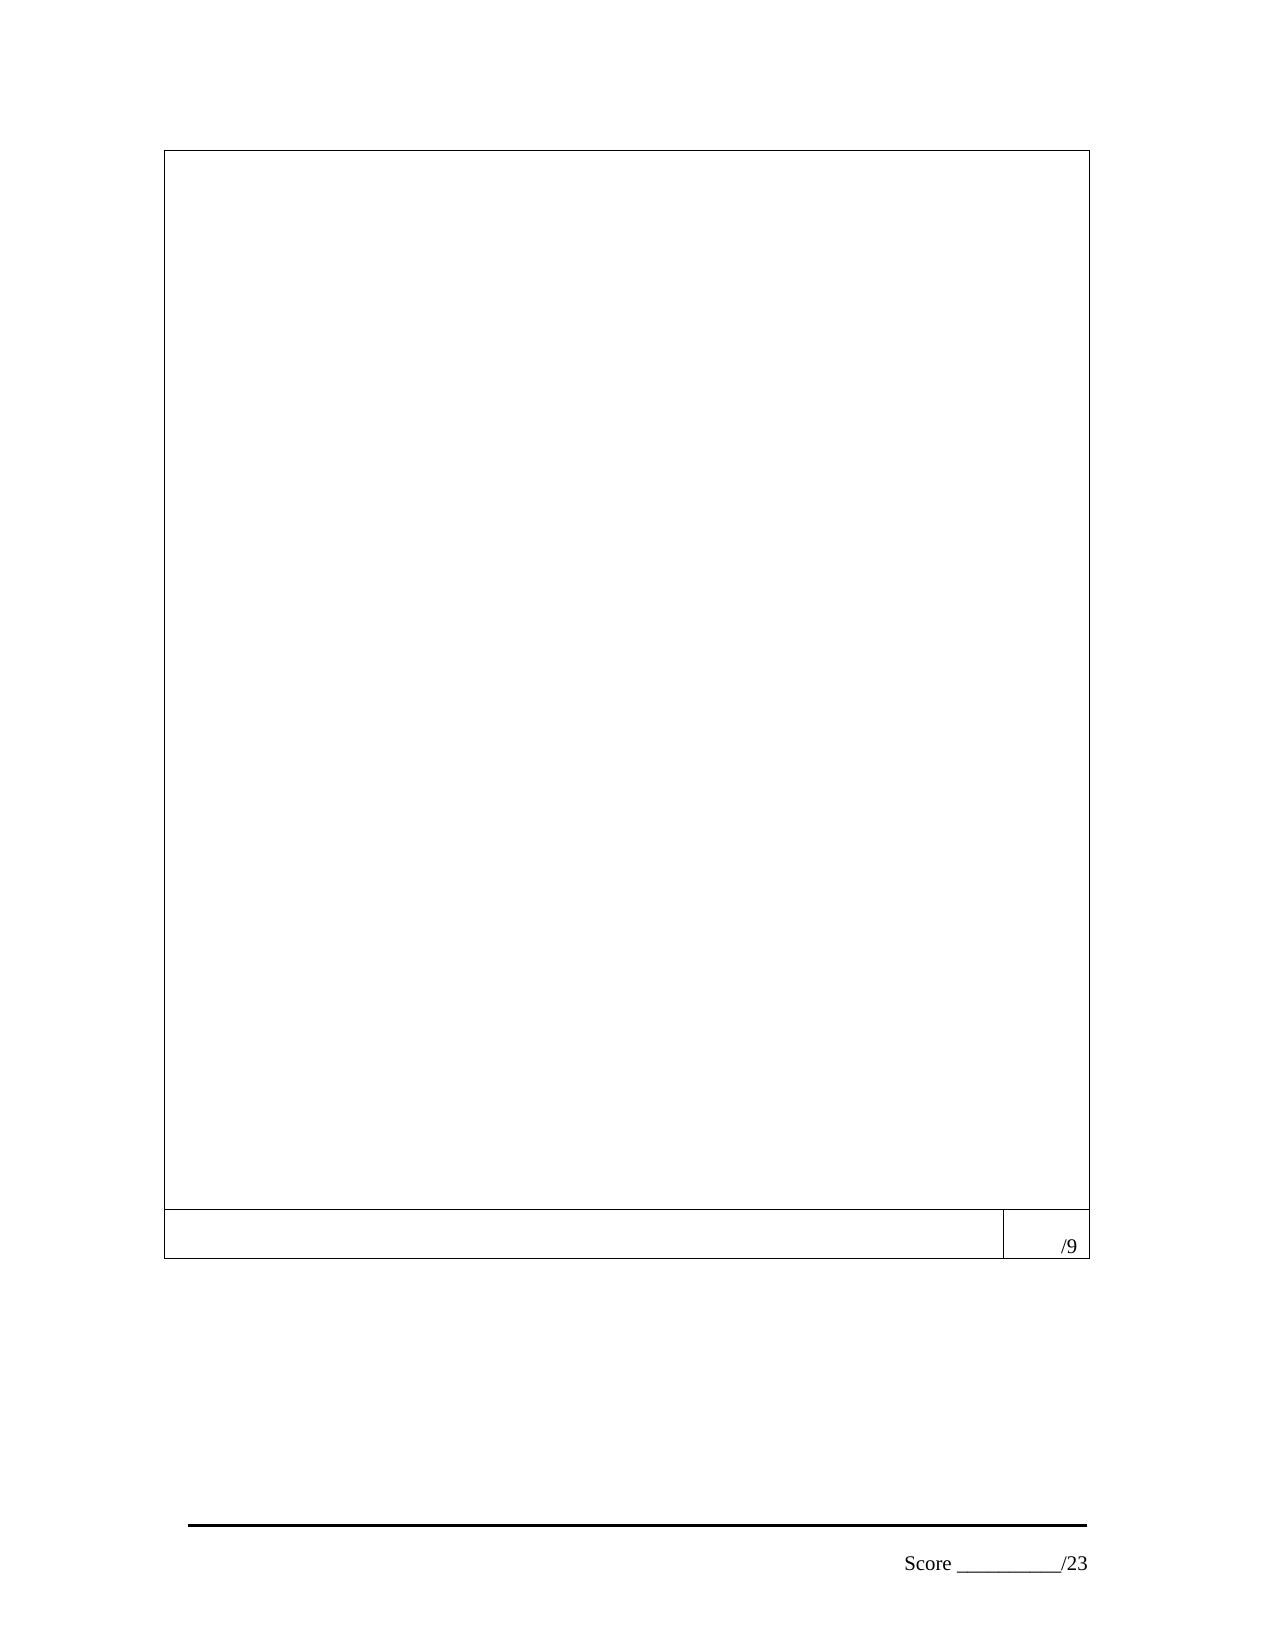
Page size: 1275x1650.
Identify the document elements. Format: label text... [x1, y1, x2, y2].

table_cell [165, 151, 1089, 1209]
table_cell /9 [1004, 1210, 1089, 1258]
table_cell [165, 1210, 1003, 1258]
